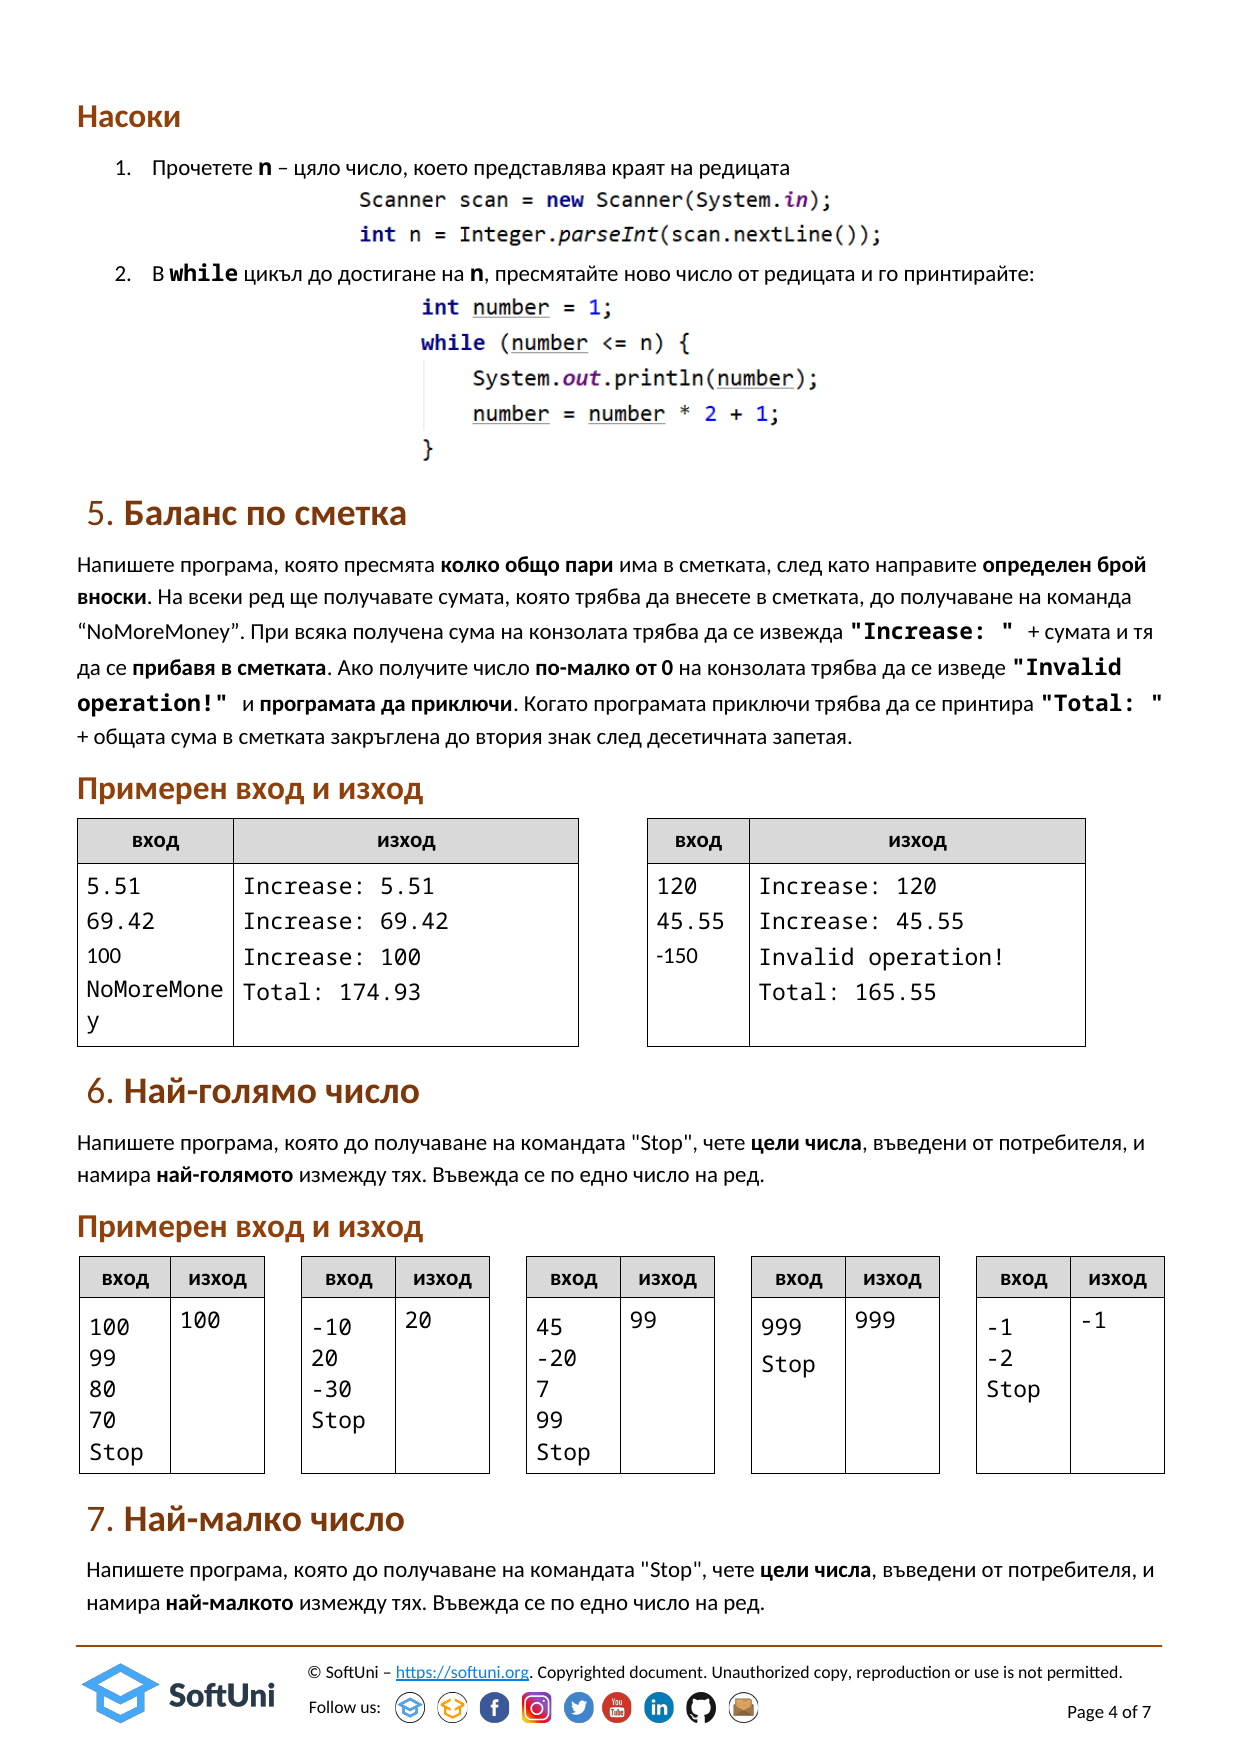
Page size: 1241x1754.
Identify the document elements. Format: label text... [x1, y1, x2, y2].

picture [602, 1692, 632, 1723]
table_cell 120 45.55 -150 [648, 864, 749, 1046]
table_header вход [648, 819, 749, 863]
table_header [940, 1256, 976, 1473]
list В while цикъл до достигане на n, пресмятайте ново число от редицата и го принтирайте: [114, 257, 1163, 288]
table_cell Increase: 5.51 Increase: 69.42 Increase: 100 Total: 174.93 [234, 864, 578, 1046]
picture [437, 1692, 468, 1723]
table_cell Increase: 120 Increase: 45.55 Invalid operation! Total: 165.55 [750, 864, 1085, 1046]
table_header [715, 1256, 751, 1473]
picture [564, 1692, 594, 1723]
picture [728, 1692, 759, 1723]
table_header вход [302, 1257, 395, 1297]
table_header изход [234, 819, 578, 863]
table_cell -1 [1071, 1298, 1164, 1473]
table_header изход [171, 1257, 264, 1297]
table_cell 20 [396, 1298, 489, 1473]
table_header вход [527, 1257, 620, 1297]
picture [395, 1692, 425, 1723]
table_cell -1 -2 Stop [977, 1298, 1070, 1473]
table_header изход [621, 1257, 714, 1297]
table_header [579, 818, 647, 1046]
picture [418, 292, 822, 464]
table_cell 100 [171, 1298, 264, 1473]
picture [75, 1658, 281, 1729]
subtitle Най-малко число [86, 1494, 1163, 1540]
subtitle Най-голямо число [86, 1067, 1163, 1113]
list Прочетете n – цяло число, което представлява краят на редицата [114, 151, 1163, 182]
picture [644, 1692, 653, 1701]
table_cell 45 -20 7 99 Stop [527, 1298, 620, 1473]
table_cell -10 20 -30 Stop [302, 1298, 395, 1473]
picture [686, 1692, 716, 1723]
text Напишете програма, която пресмята колко общо пари има в сметката, след като направите определен брой вноски. На всеки ред ще получавате сумата, която трябва да внесете в сметката, до получаване на команда “NoMoreMoney”. При всяка получена сума на конзолата трябва да се извежда "Increase: " + сумата и тя да се прибавя в сметката. Ако получите число по-малко от 0 на конзолата трябва да се изведе "Invalid operation!" и програмата да приключи. Когато програмата приключи трябва да се принтира "Total: " + общата сума в сметката закръглена до втория знак след десетичната запетая. [77, 550, 1163, 750]
picture [665, 1692, 674, 1701]
text Напишете програма, която до получаване на командата "Stop", чете цели числа, въведени от потребителя, и намира най-голямото измежду тях. Въвежда се по едно число на ред. [77, 1128, 1163, 1189]
table_header изход [846, 1257, 939, 1297]
table_header вход [80, 1257, 170, 1297]
table_header вход [977, 1257, 1070, 1297]
subtitle Примерен вход и изход [77, 767, 1163, 808]
table_cell 5.51 69.42 100 NoMoreMoney [78, 864, 233, 1046]
table_header [265, 1256, 301, 1473]
table_cell 999 Stop [752, 1298, 845, 1473]
table_header изход [396, 1257, 489, 1297]
picture [356, 186, 884, 253]
picture [644, 1714, 653, 1723]
table_header вход [752, 1257, 845, 1297]
table_cell 99 [621, 1298, 714, 1473]
picture [658, 1705, 667, 1714]
table_header вход [78, 819, 233, 863]
subtitle Баланс по сметка [86, 489, 1163, 535]
picture [522, 1692, 552, 1723]
table_cell 999 [846, 1298, 939, 1473]
text Напишете програма, която до получаване на командата "Stop", чете цели числа, въведени от потребителя, и намира най-малкото измежду тях. Въвежда се по едно число на ред. [86, 1556, 1163, 1616]
table_header изход [1071, 1257, 1164, 1297]
subtitle Насоки [77, 95, 1163, 136]
table_cell 100 99 80 70 Stop [80, 1298, 170, 1473]
picture [665, 1714, 674, 1723]
subtitle Примерен вход и изход [77, 1205, 1163, 1246]
picture [479, 1692, 510, 1723]
table_header [490, 1256, 526, 1473]
table_header изход [750, 819, 1085, 863]
